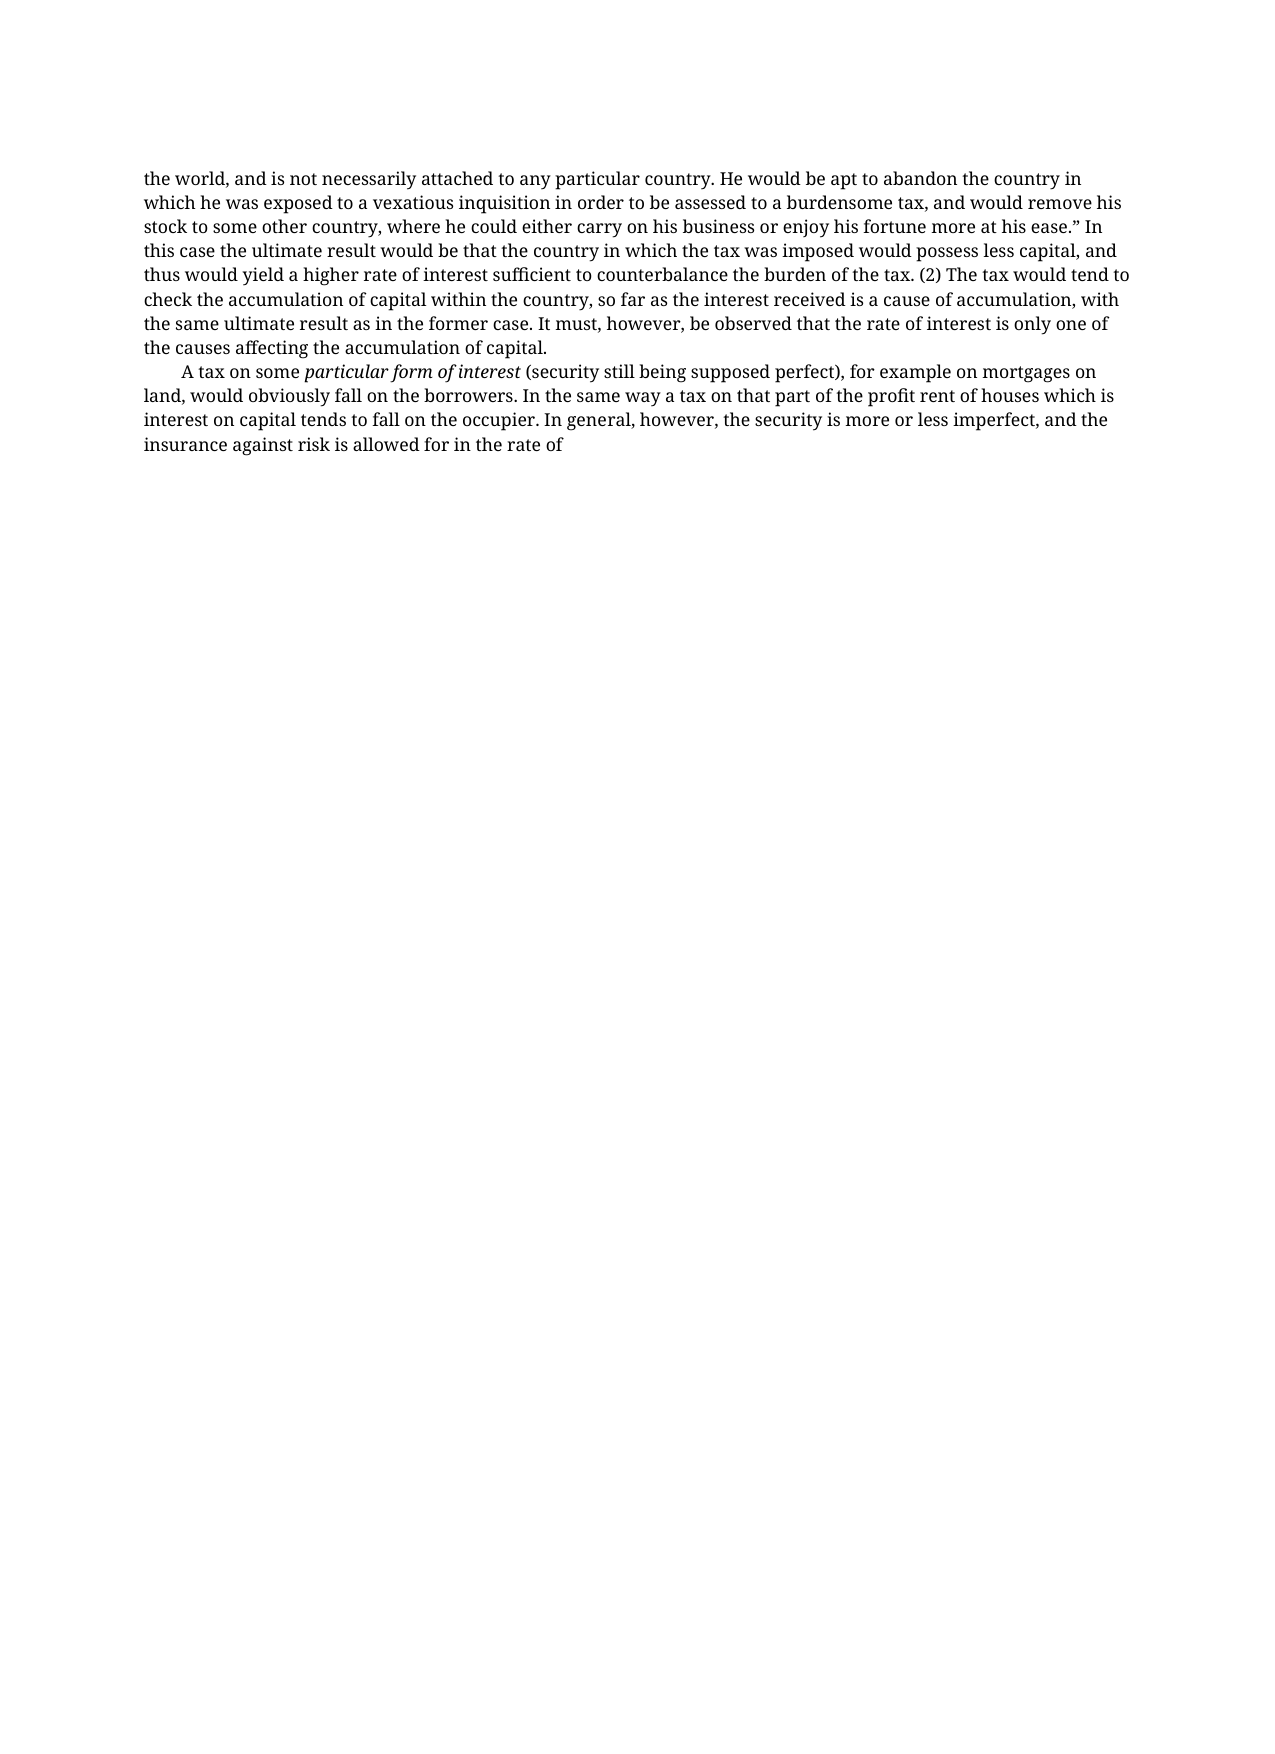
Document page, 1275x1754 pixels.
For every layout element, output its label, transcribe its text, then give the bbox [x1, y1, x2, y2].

text A tax on some particular form of interest (security still being supposed perfect), for example on mortgages on land, would obviously fall on the borrowers. In the same way a tax on that part of the profit rent of houses which is interest on capital tends to fall on the occupier. In general, however, the security is more or less imperfect, and the insurance against risk is allowed for in the rate of [143, 359, 1131, 456]
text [143, 166, 1131, 359]
